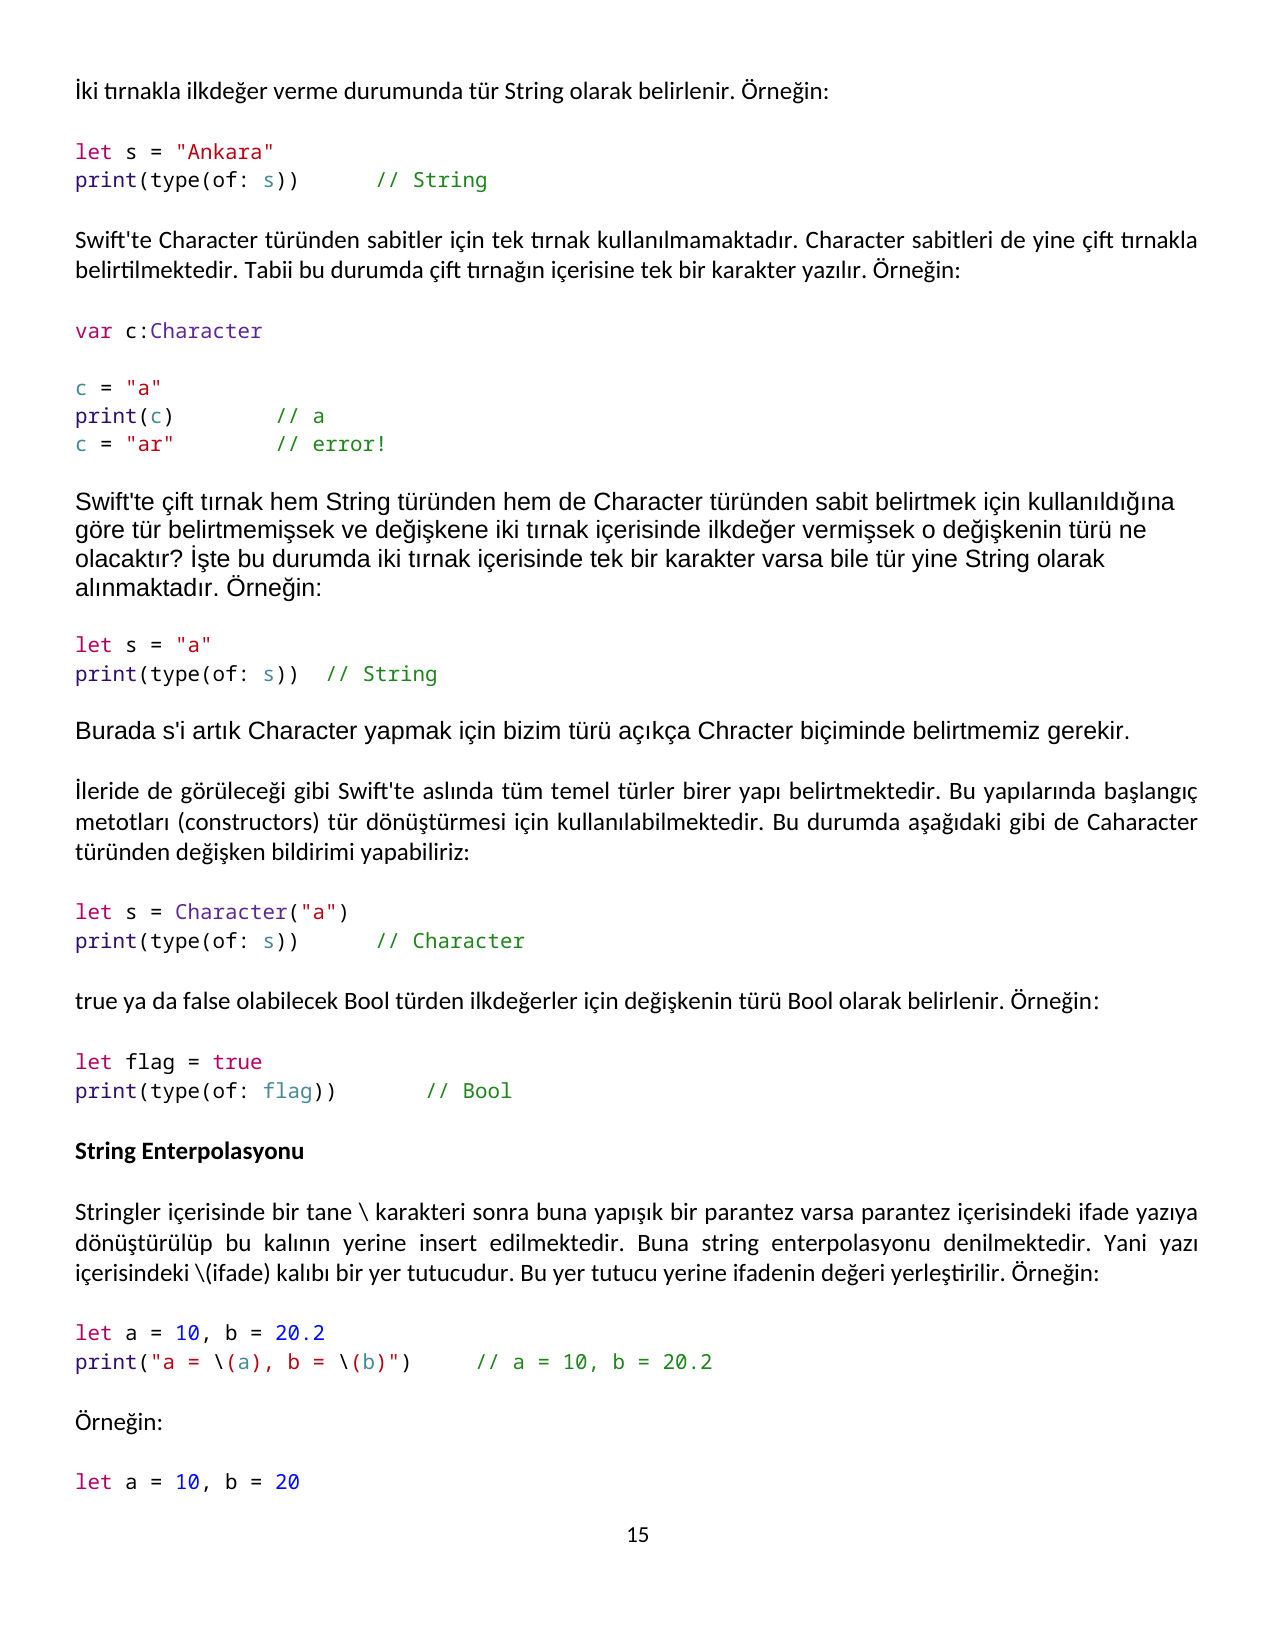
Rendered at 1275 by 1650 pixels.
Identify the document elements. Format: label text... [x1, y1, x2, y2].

text İleride de görüleceği gibi Swift'te aslında tüm temel türler birer yapı belirtmektedir. Bu yapılarında başlangıç metotları (constructors) tür dönüştürmesi için kullanılabilmektedir. Bu durumda aşağıdaki gibi de Caharacter türünden değişken bildirimi yapabiliriz: [75, 775, 1200, 867]
text Swift'te çift tırnak hem String türünden hem de Character türünden sabit belirtmek için kullanıldığına göre tür belirtmemişsek ve değişkene iki tırnak içerisinde ilkdeğer vermişsek o değişkenin türü ne olacaktır? İşte bu durumda iki tırnak içerisinde tek bir karakter varsa bile tür yine String olarak alınmaktadır. Örneğin: [75, 487, 1200, 602]
text Stringler içerisinde bir tane \ karakteri sonra buna yapışık bir parantez varsa parantez içerisindeki ifade yazıya dönüştürülüp bu kalının yerine insert edilmektedir. Buna string enterpolasyonu denilmektedir. Yani yazı içerisindeki \(ifade) kalıbı bir yer tutucudur. Bu yer tutucu yerine ifadenin değeri yerleştirilir. Örneğin: [75, 1196, 1200, 1288]
text let flag = true [75, 1047, 1200, 1076]
text var c:Character [75, 316, 1200, 344]
text Swift'te Character türünden sabitler için tek tırnak kullanılmamaktadır. Character sabitleri de yine çift tırnakla belirtilmektedir. Tabii bu durumda çift tırnağın içerisine tek bir karakter yazılır. Örneğin: [75, 224, 1200, 285]
text print(type(of: s)) // Character [75, 926, 1200, 954]
text c = "ar" // error! [75, 429, 1200, 458]
text c = "a" [75, 373, 1200, 401]
text print(type(of: s)) // String [75, 165, 1200, 194]
text print(type(of: flag)) // Bool [75, 1076, 1200, 1104]
text let s = "Ankara" [75, 137, 1200, 165]
text let a = 10, b = 20 [75, 1467, 1200, 1495]
text print("a = \(a), b = \(b)") // a = 10, b = 20.2 [75, 1347, 1200, 1375]
text İki tırnakla ilkdeğer verme durumunda tür String olarak belirlenir. Örneğin: [75, 75, 1200, 106]
text print(c) // a [75, 401, 1200, 429]
text true ya da false olabilecek Bool türden ilkdeğerler için değişkenin türü Bool olarak belirlenir. Örneğin: [75, 985, 1200, 1016]
text let a = 10, b = 20.2 [75, 1318, 1200, 1347]
text let s = Character("a") [75, 897, 1200, 926]
text Örneğin: [75, 1406, 1200, 1436]
text print(type(of: s)) // String [75, 659, 1200, 687]
text let s = "a" [75, 630, 1200, 659]
text Burada s'i artık Character yapmak için bizim türü açıkça Chracter biçiminde belirtmemiz gerekir. [75, 716, 1200, 745]
text String Enterpolasyonu [75, 1135, 1200, 1166]
